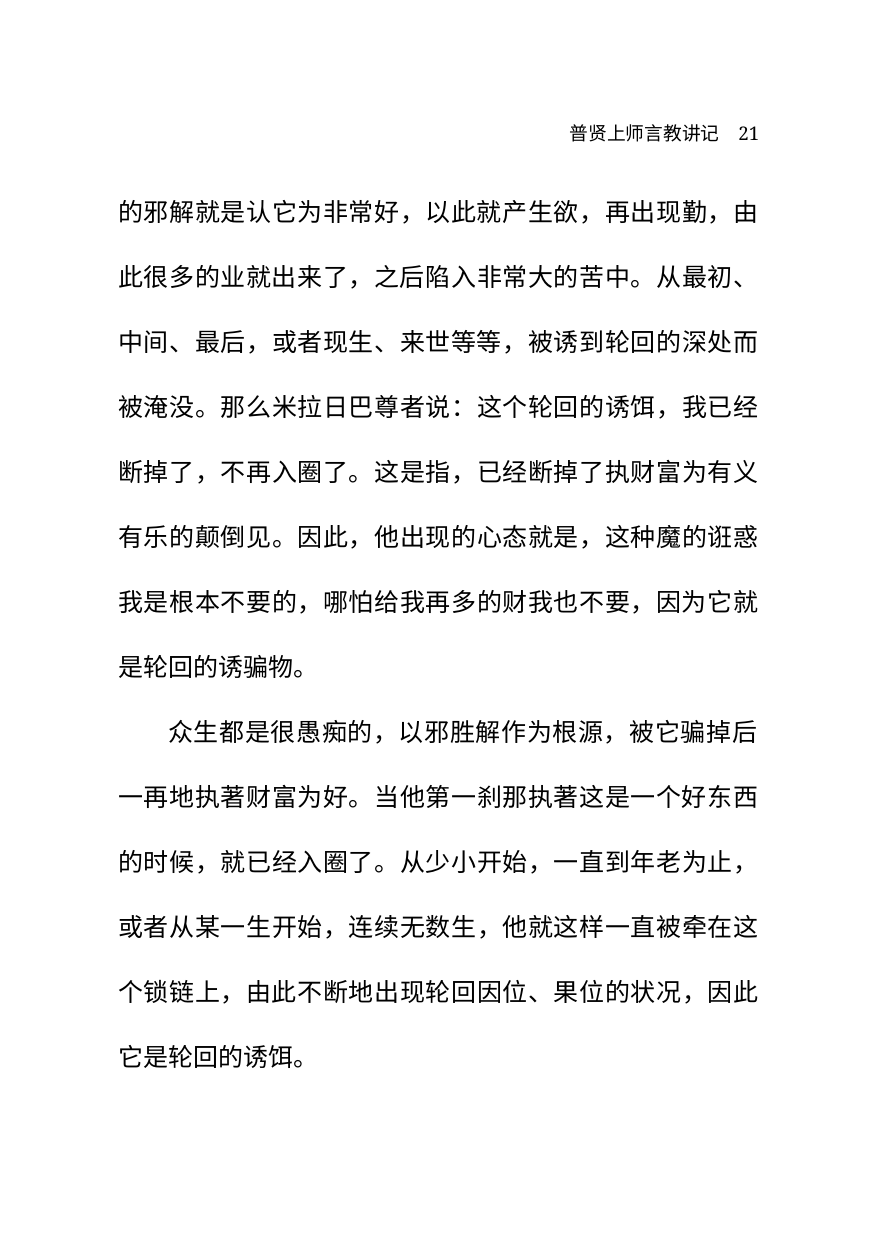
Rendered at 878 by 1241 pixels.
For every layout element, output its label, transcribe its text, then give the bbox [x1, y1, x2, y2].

text 众生都是很愚痴的，以邪胜解作为根源，被它骗掉后一再地执著财富为好。当他第一刹那执著这是一个好东西的时候，就已经入圈了。从少小开始，一直到年老为止，或者从某一生开始，连续无数生，他就这样一直被牵在这个锁链上，由此不断地出现轮回因位、果位的状况，因此它是轮回的诱饵。 [118, 698, 759, 1088]
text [118, 178, 759, 698]
